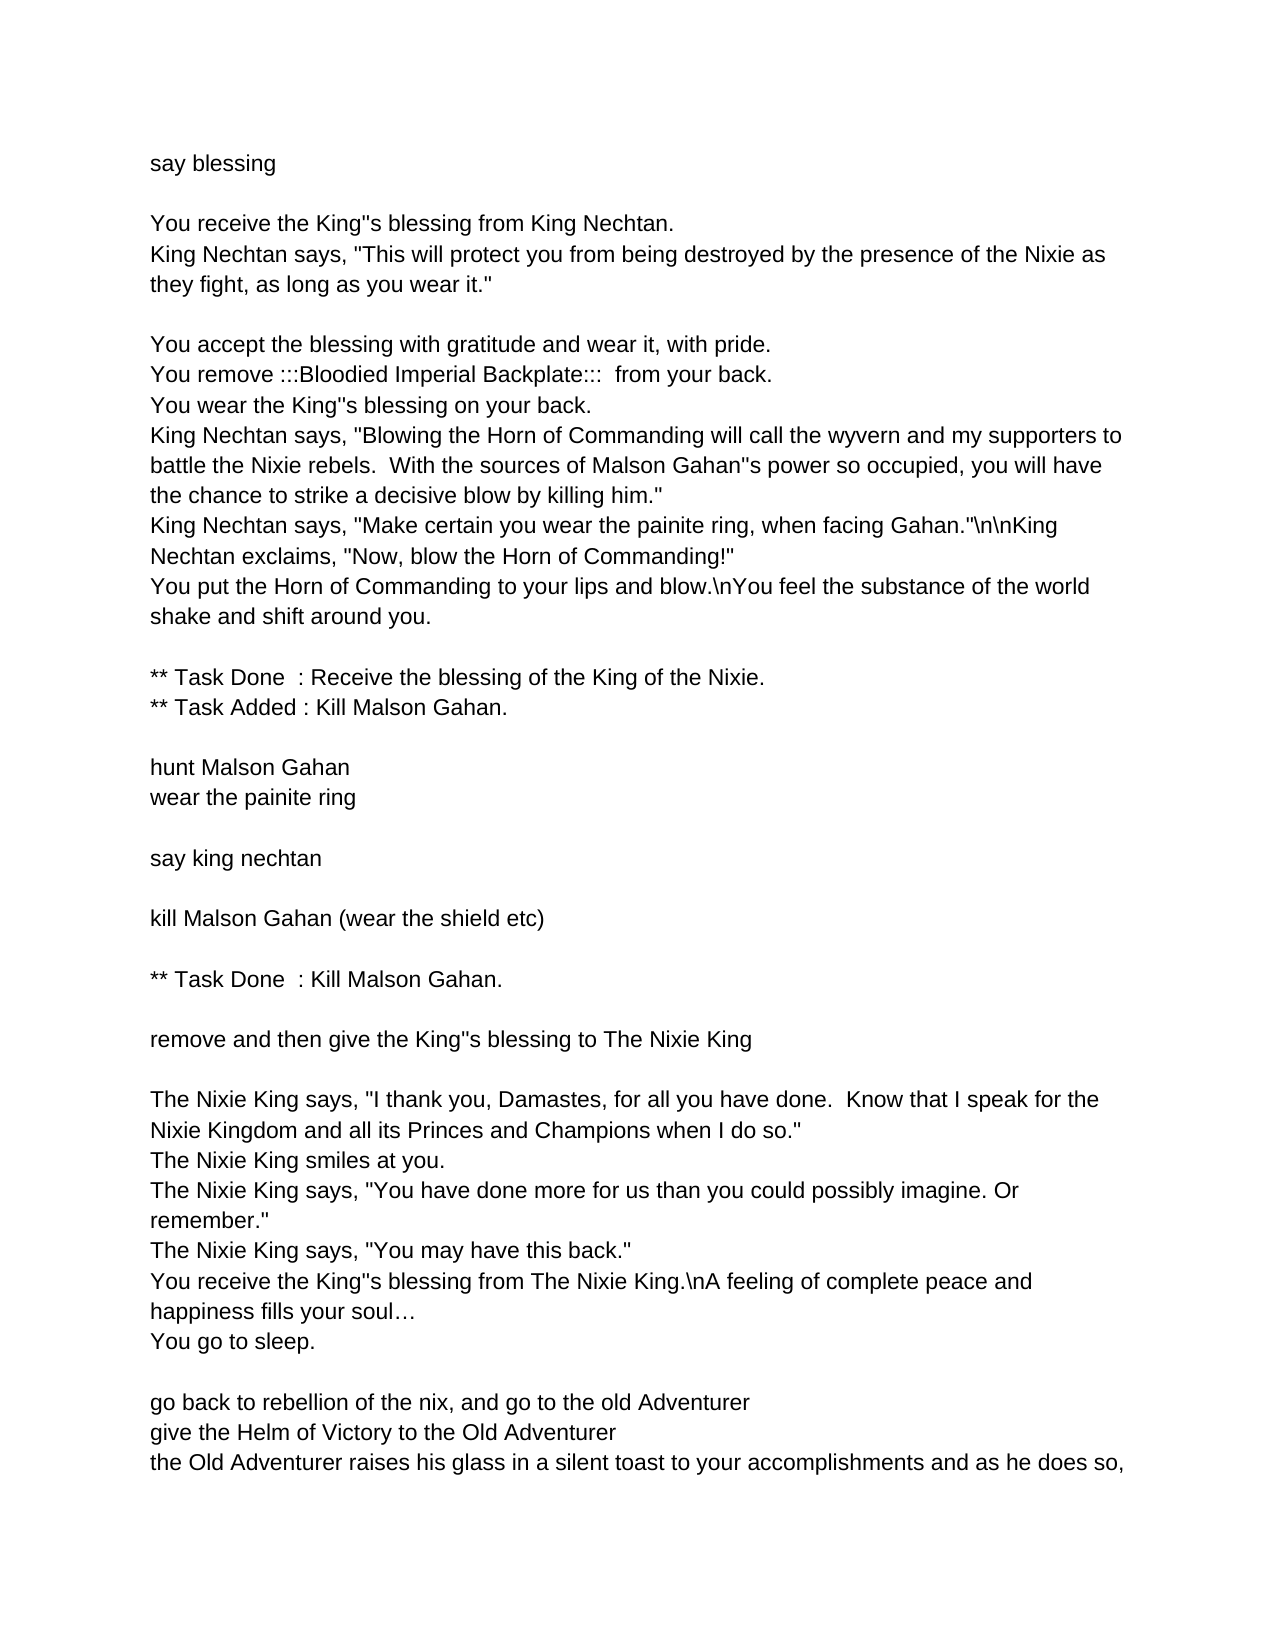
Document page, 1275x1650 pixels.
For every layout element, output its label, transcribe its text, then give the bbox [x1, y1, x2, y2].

text You go to sleep. [150, 1328, 1125, 1354]
text remove and then give the King''s blessing to The Nixie King [150, 1026, 1125, 1052]
text You put the Horn of Commanding to your lips and blow.\nYou feel the substance of the world shake and shift around you. [150, 573, 1125, 629]
text King Nechtan says, "This will protect you from being destroyed by the presence of the Nixie as they fight, as long as you wear it." [150, 241, 1125, 297]
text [150, 1449, 1125, 1475]
text You remove :::Bloodied Imperial Backplate::: from your back. [150, 361, 1125, 388]
text ** Task Added : Kill Malson Gahan. [150, 694, 1125, 720]
text You accept the blessing with gratitude and wear it, with pride. [150, 331, 1125, 358]
text hunt Malson Gahan [150, 754, 1125, 781]
text The Nixie King says, "You may have this back." [150, 1237, 1125, 1264]
text King Nechtan says, "Blowing the Horn of Commanding will call the wyvern and my supporters to battle the Nixie rebels. With the sources of Malson Gahan''s power so occupied, you will have the chance to strike a decisive blow by killing him." [150, 422, 1125, 509]
text ** Task Done : Receive the blessing of the King of the Nixie. [150, 663, 1125, 690]
text say king nechtan [150, 845, 1125, 871]
text You receive the King''s blessing from King Nechtan. [150, 210, 1125, 237]
text kill Malson Gahan (wear the shield etc) [150, 905, 1125, 932]
text You wear the King''s blessing on your back. [150, 392, 1125, 418]
text go back to rebellion of the nix, and go to the old Adventurer [150, 1388, 1125, 1415]
text say blessing [150, 150, 1125, 176]
text ** Task Done : Kill Malson Gahan. [150, 966, 1125, 992]
text You receive the King''s blessing from The Nixie King.\nA feeling of complete peace and happiness fills your soul… [150, 1268, 1125, 1324]
text give the Helm of Victory to the Old Adventurer [150, 1419, 1125, 1445]
text The Nixie King says, "I thank you, Damastes, for all you have done. Know that I speak for the Nixie Kingdom and all its Princes and Champions when I do so." [150, 1086, 1125, 1143]
text wear the painite ring [150, 784, 1125, 811]
text The Nixie King smiles at you. [150, 1147, 1125, 1173]
text King Nechtan says, "Make certain you wear the painite ring, when facing Gahan."\n\nKing Nechtan exclaims, "Now, blow the Horn of Commanding!" [150, 512, 1125, 569]
text The Nixie King says, "You have done more for us than you could possibly imagine. Or remember." [150, 1177, 1125, 1234]
